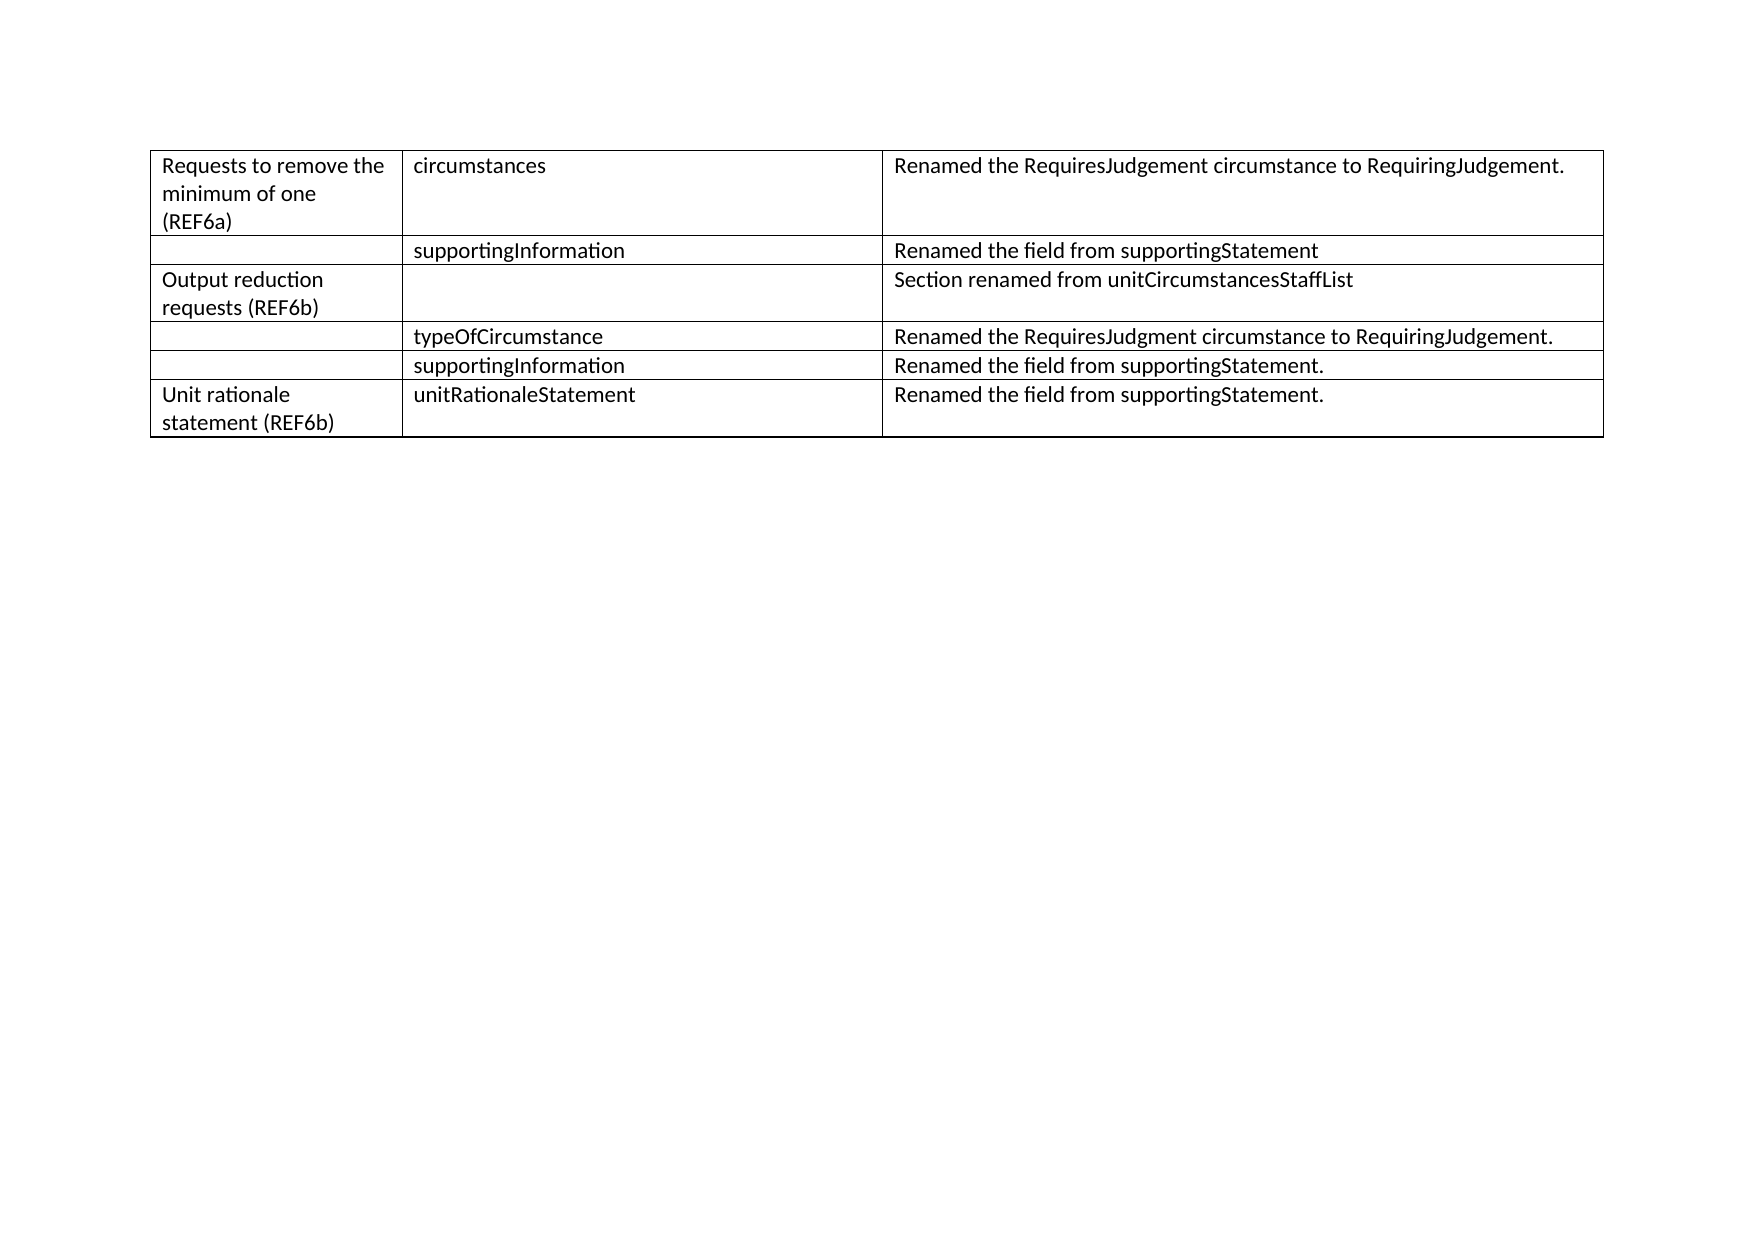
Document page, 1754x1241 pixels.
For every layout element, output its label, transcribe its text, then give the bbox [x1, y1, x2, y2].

table_cell unitRationaleStatement [403, 380, 882, 436]
table_cell Requests to remove the minimum of one (REF6a) [151, 151, 402, 235]
table_cell [151, 322, 402, 350]
table_cell Renamed the RequiresJudgment circumstance to RequiringJudgement. [883, 322, 1603, 350]
table_cell supportingInformation [403, 351, 882, 379]
table_cell Renamed the field from supportingStatement. [883, 351, 1603, 379]
table_cell Section renamed from unitCircumstancesStaffList [883, 265, 1603, 321]
table_cell supportingInformation [403, 236, 882, 264]
table_cell Renamed the field from supportingStatement. [883, 380, 1603, 436]
table_cell Output reduction requests (REF6b) [151, 265, 402, 321]
table_cell Renamed the field from supportingStatement [883, 236, 1603, 264]
table_cell Renamed the RequiresJudgement circumstance to RequiringJudgement. [883, 151, 1603, 235]
table_cell Unit rationale statement (REF6b) [151, 380, 402, 436]
table_cell typeOfCircumstance [403, 322, 882, 350]
table_cell [403, 265, 882, 321]
table_cell circumstances [403, 151, 882, 235]
table_cell [151, 236, 402, 264]
table_cell [151, 351, 402, 379]
